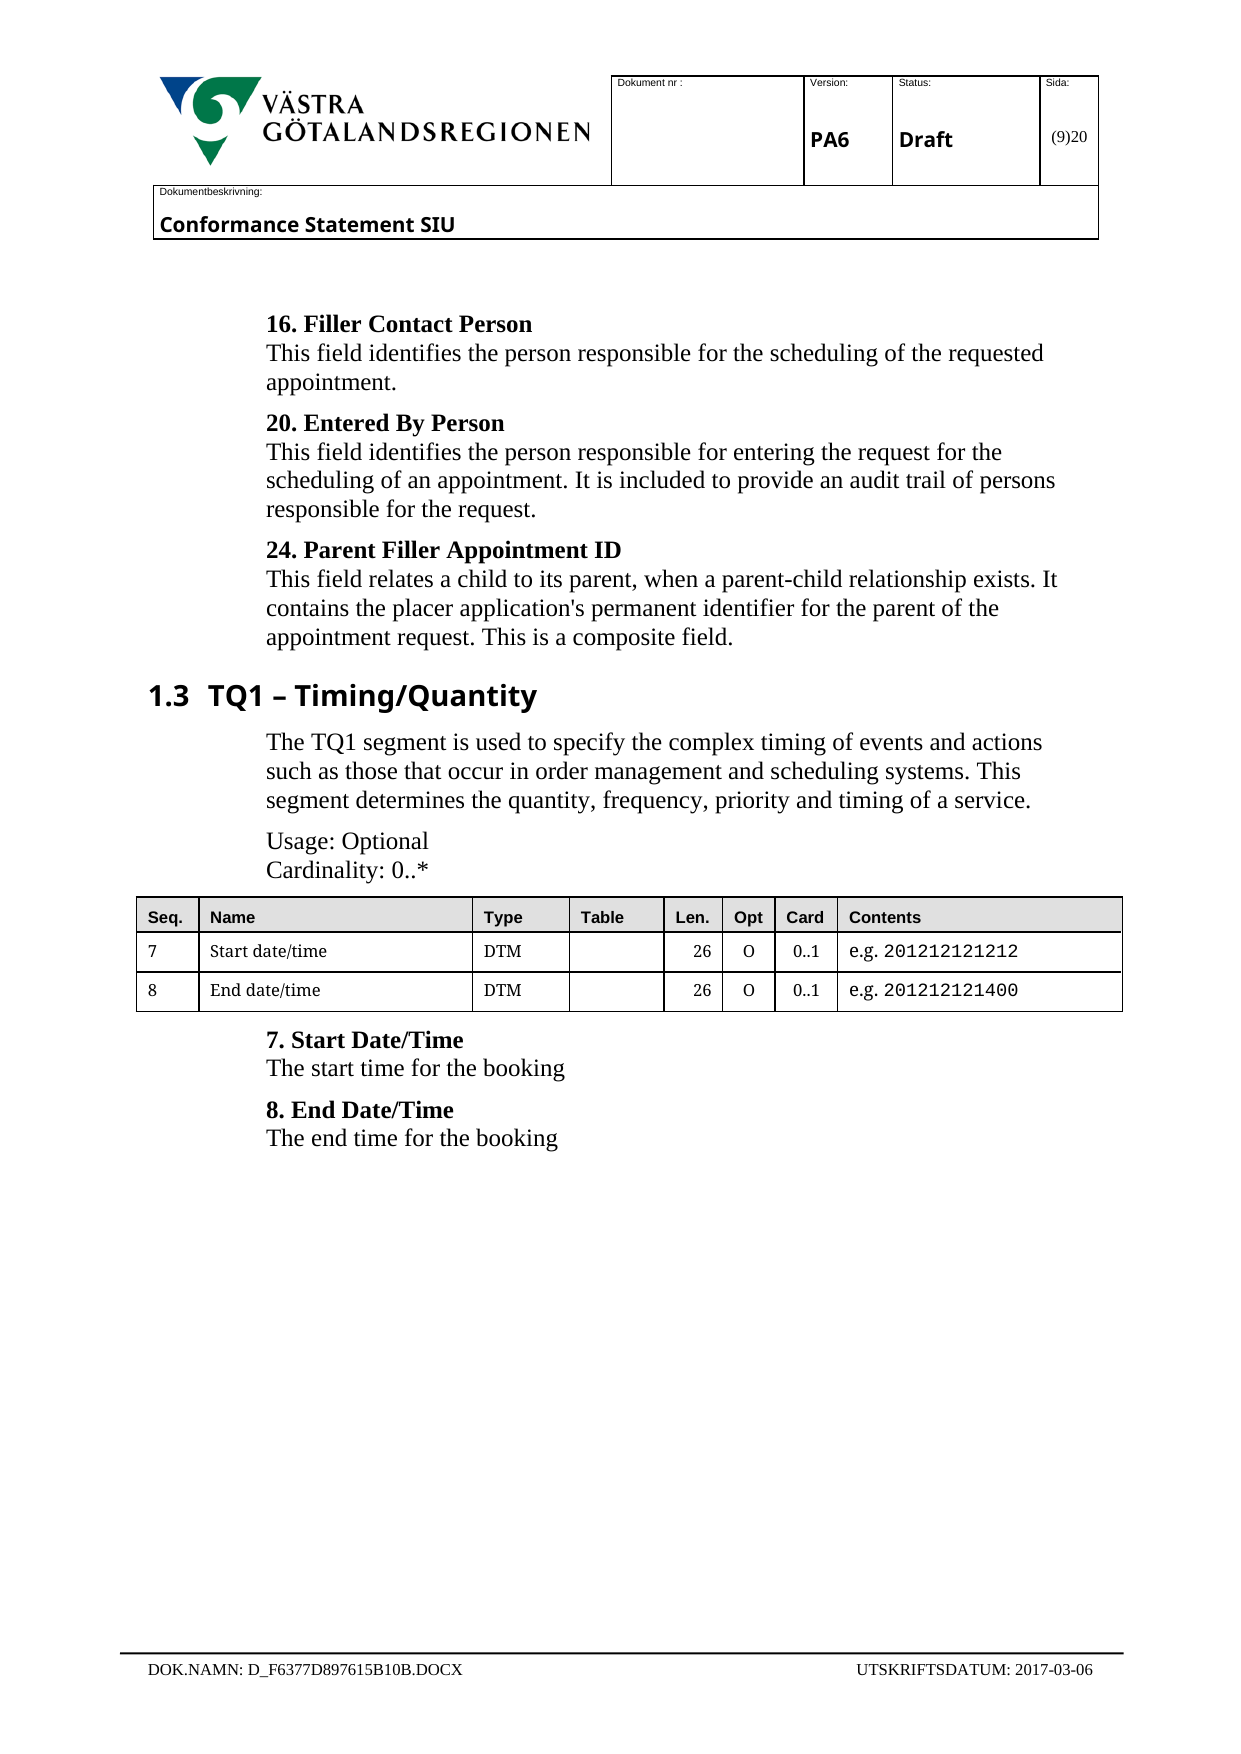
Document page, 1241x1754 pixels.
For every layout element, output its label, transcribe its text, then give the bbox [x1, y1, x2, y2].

picture [159, 76, 590, 166]
text The TQ1 segment is used to specify the complex timing of events and actions such as those that occur in order management and scheduling systems. This segment determines the quantity, frequency, priority and timing of a service. [266, 727, 1092, 814]
table_cell e.g. 201212121400 [838, 971, 1122, 1011]
table_cell 26 [665, 973, 722, 1011]
table_cell DTM [473, 973, 569, 1011]
table_header Len. [665, 898, 722, 931]
text 7. Start Date/Time The start time for the booking [266, 1025, 1092, 1082]
text 16. Filler Contact Person This field identifies the person responsible for the scheduling of the requested appointment. [266, 309, 1092, 395]
table_cell 7 [137, 933, 198, 971]
text Usage: Optional Cardinality: 0..* [266, 826, 1092, 884]
table_header Type [473, 898, 569, 931]
table_cell 26 [665, 933, 722, 971]
table_header Card [776, 898, 837, 931]
table_header Name [200, 898, 472, 931]
table_cell End date/time [200, 973, 472, 1011]
table_cell O [723, 933, 774, 971]
table_header Table [570, 898, 663, 931]
table_cell 8 [137, 973, 198, 1011]
table_cell 0..1 [776, 933, 837, 971]
text 20. Entered By Person This field identifies the person responsible for entering the request for the scheduling of an appointment. It is included to provide an audit trail of persons responsible for the request. [266, 408, 1092, 523]
table_cell DTM [473, 933, 569, 971]
table_header Seq. [137, 898, 198, 931]
text 24. Parent Filler Appointment ID This field relates a child to its parent, when a parent-child relationship exists. It contains the placer application's permanent identifier for the parent of the appointment request. This is a composite field. [266, 535, 1092, 650]
table_cell Start date/time [200, 933, 472, 971]
table_header Contents [838, 898, 1122, 931]
subtitle TQ1 – Timing/Quantity [148, 675, 1092, 715]
table_cell [570, 973, 663, 1011]
table_cell O [723, 973, 774, 1011]
table_cell 0..1 [776, 973, 837, 1011]
table_cell e.g. 201212121212 [838, 931, 1122, 971]
table_cell [570, 933, 663, 971]
table_header Opt [723, 898, 774, 931]
text 8. End Date/Time The end time for the booking [266, 1095, 1092, 1152]
